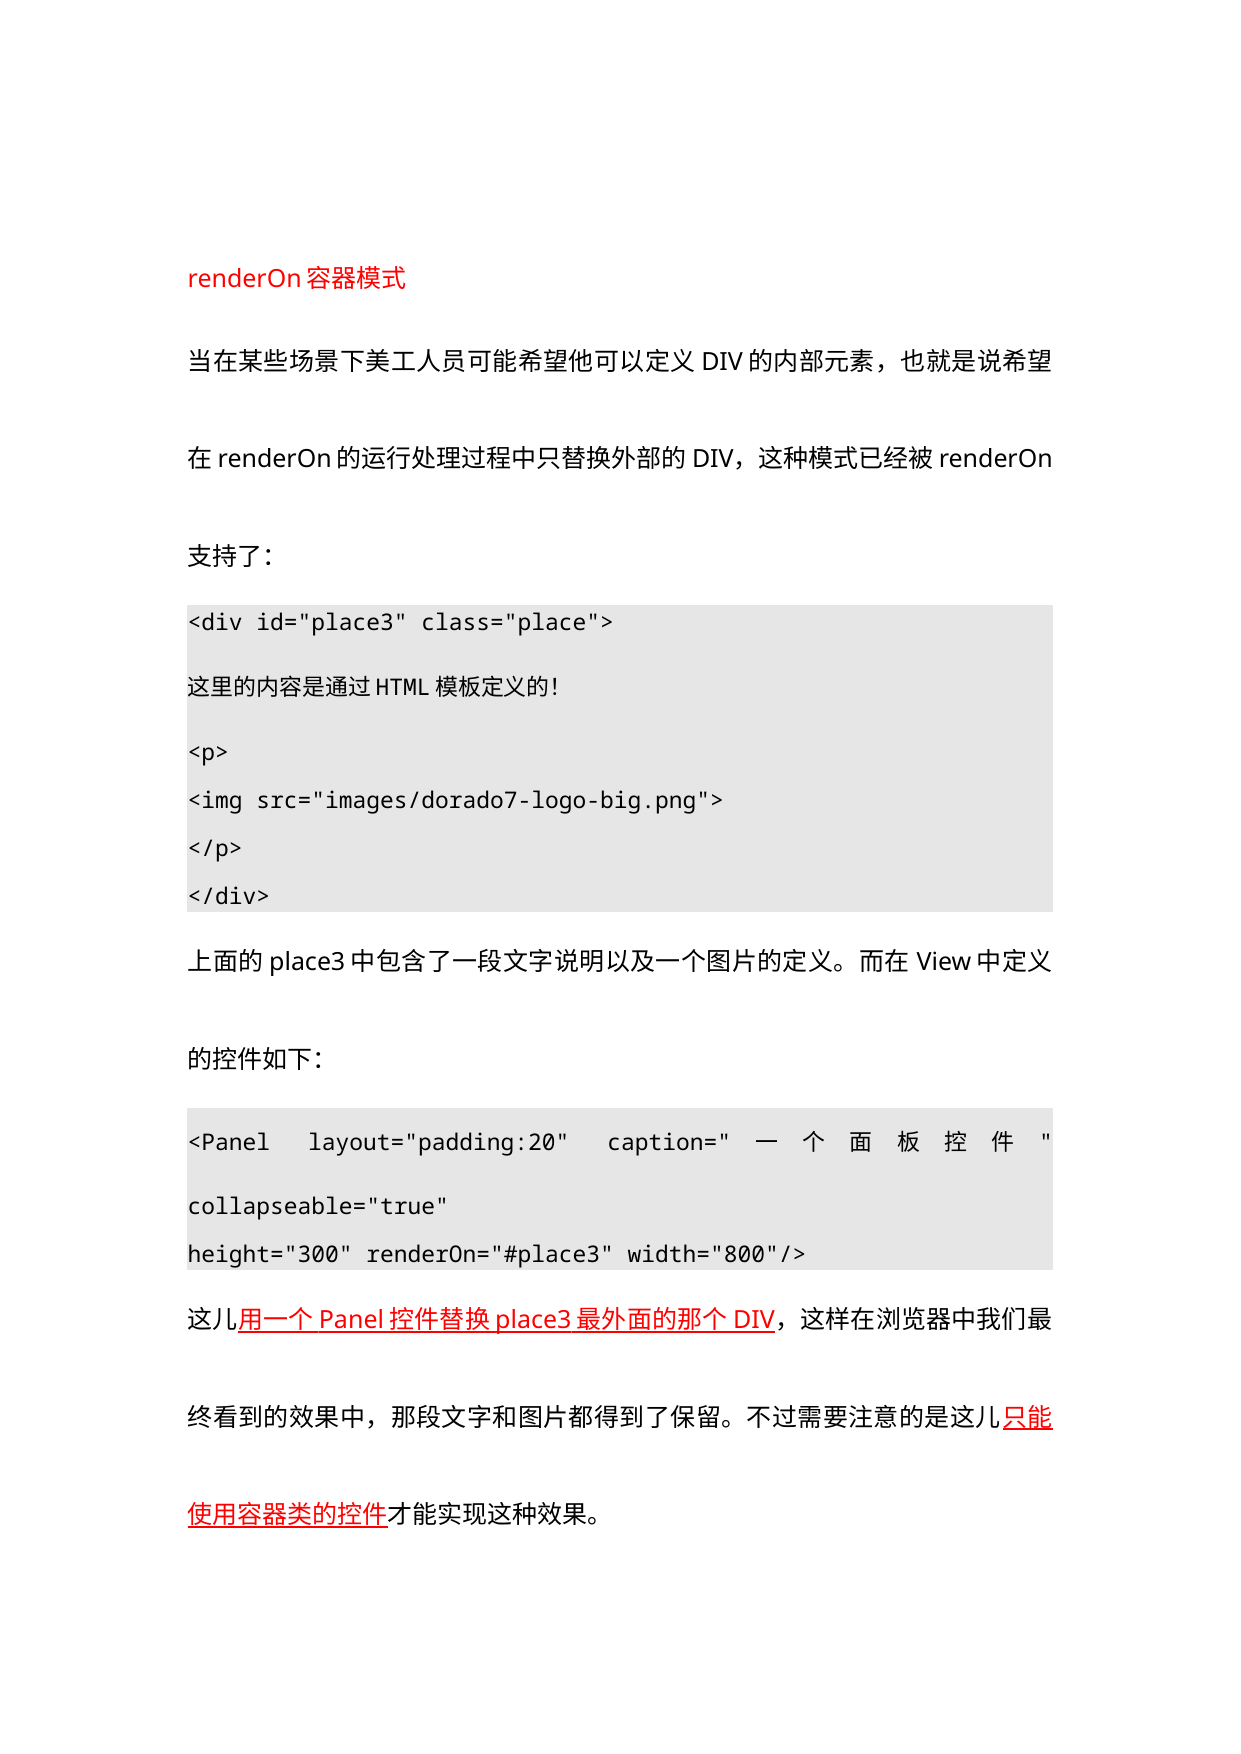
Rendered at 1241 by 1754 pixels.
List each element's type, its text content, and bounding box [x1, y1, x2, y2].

text </p> [187, 831, 1053, 864]
text 上面的place3中包含了一段文字说明以及一个图片的定义。而在View中定义的控件如下： [187, 927, 1053, 1090]
text <img src="images/dorado7-logo-big.png"> [187, 783, 1053, 816]
text <p> [187, 735, 1053, 767]
text <div id="place3" class="place"> [187, 605, 1053, 638]
text renderOn容器模式 [187, 244, 1053, 309]
text 这儿用一个Panel控件替换place3最外面的那个DIV，这样在浏览器中我们最终看到的效果中，那段文字和图片都得到了保留。不过需要注意的是这儿只能使用容器类的控件才能实现这种效果。 [187, 1286, 1053, 1546]
text 这里的内容是通过HTML模板定义的！ [187, 653, 1053, 718]
text <Panel layout="padding:20" caption="一个面板控件" collapseable="true" [187, 1108, 1053, 1222]
text </div> [187, 879, 1053, 912]
text height="300" renderOn="#place3" width="800"/> [187, 1237, 1053, 1270]
text 当在某些场景下美工人员可能希望他可以定义DIV的内部元素，也就是说希望在renderOn的运行处理过程中只替换外部的DIV，这种模式已经被renderOn支持了： [187, 327, 1053, 587]
